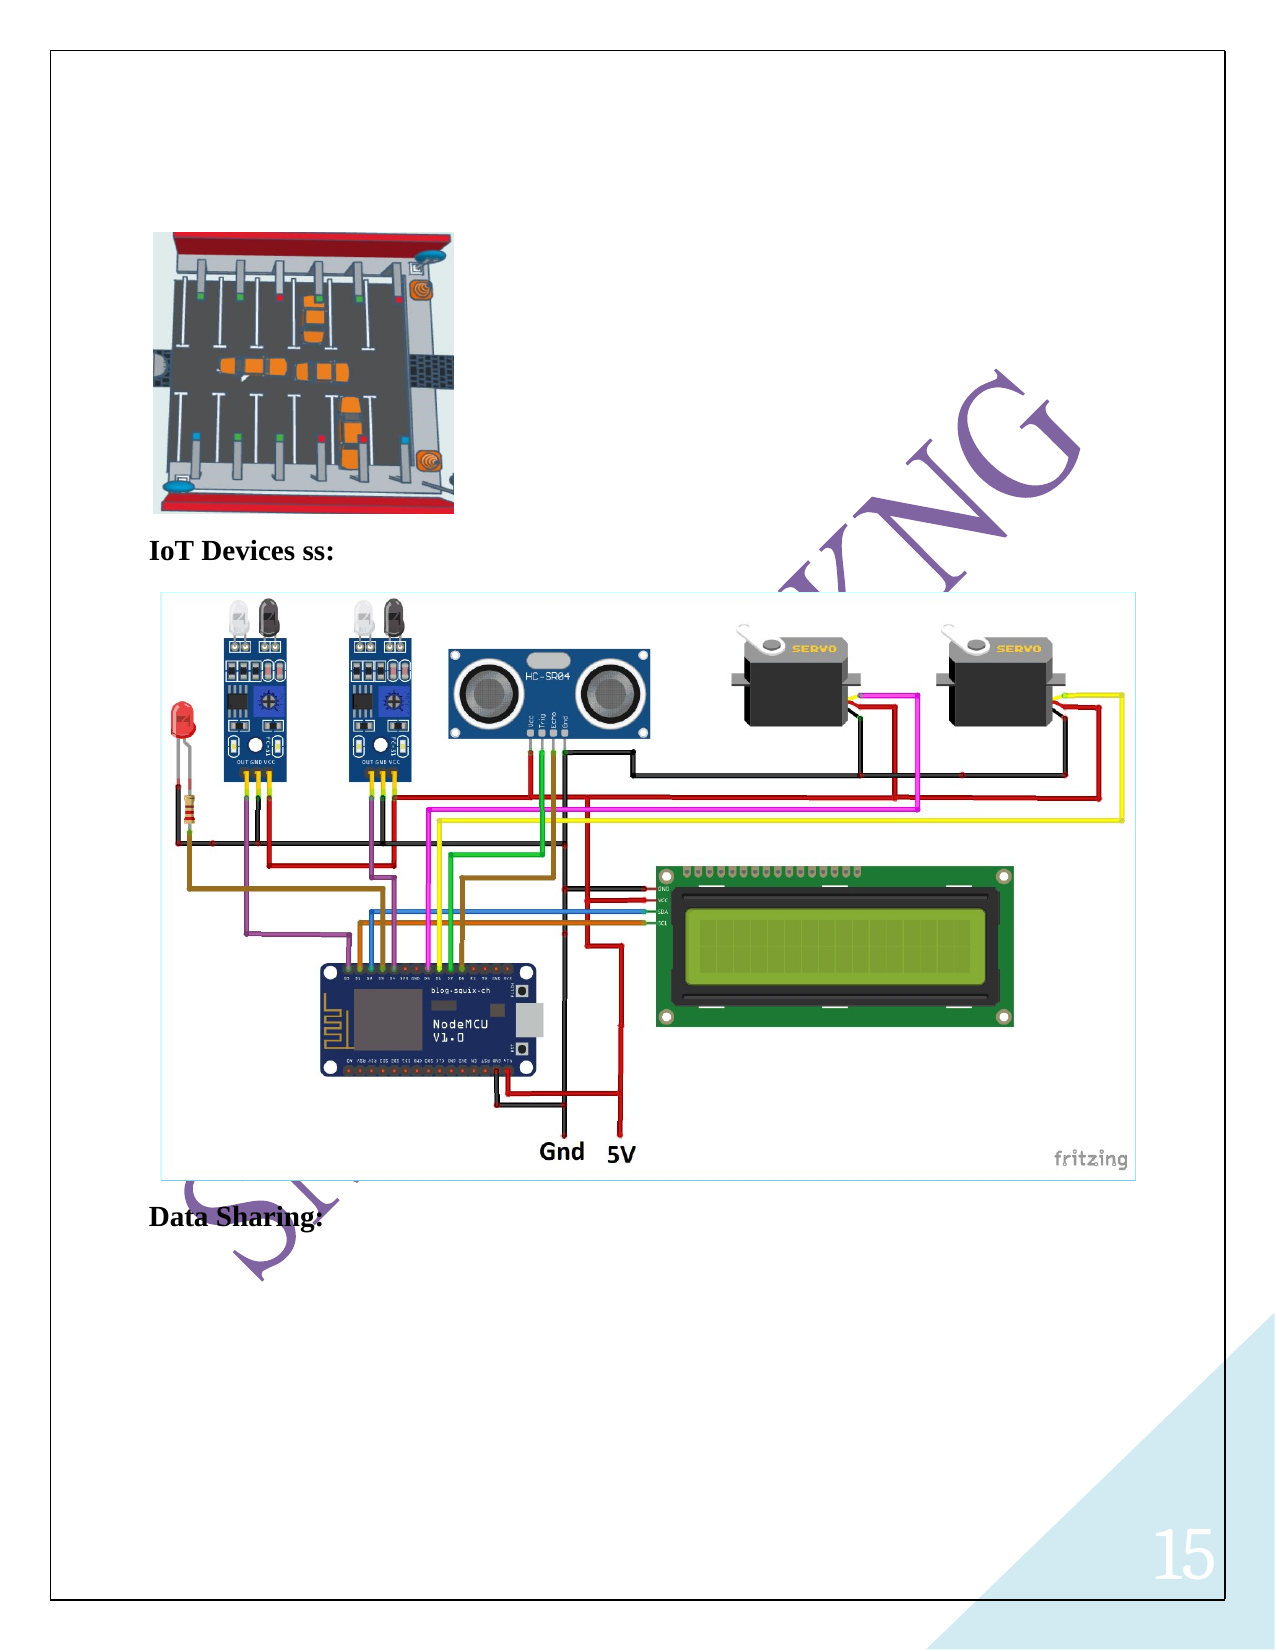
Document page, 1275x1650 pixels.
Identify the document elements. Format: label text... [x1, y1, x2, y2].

text IoT Devices ss: [148, 533, 1136, 567]
text Data Sharing: [148, 1199, 1136, 1233]
picture [160, 592, 1136, 1181]
picture [153, 232, 454, 514]
